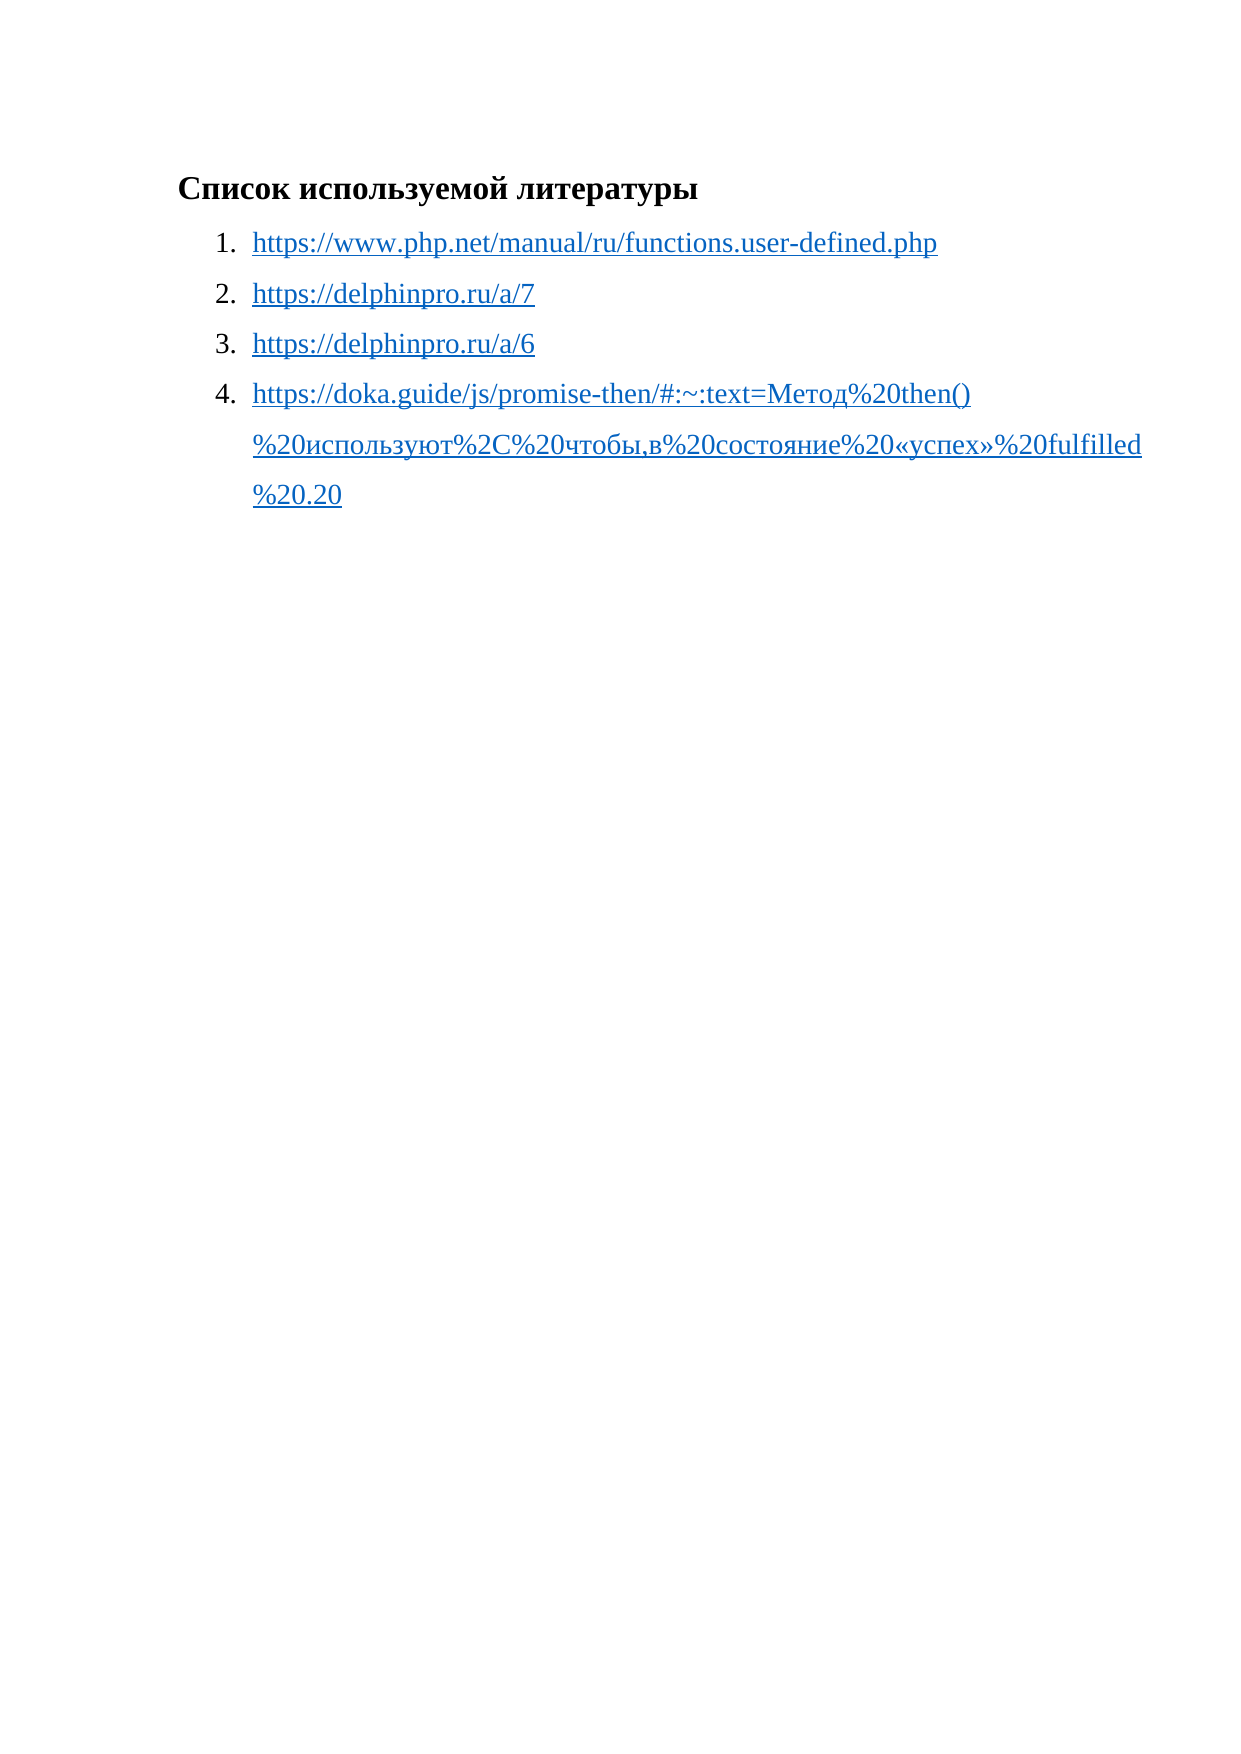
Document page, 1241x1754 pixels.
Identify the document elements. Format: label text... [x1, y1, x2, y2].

list https://doka.guide/js/promise-then/#:~:text=Метод%20then()%20используют%2C%20чтобы,в%20состояние%20«успех»%20fulfilled%20.20 [215, 377, 1152, 511]
subtitle Список используемой литературы [177, 168, 1152, 206]
list https://delphinpro.ru/a/7 [215, 276, 1152, 309]
list https://www.php.net/manual/ru/functions.user-defined.php [215, 226, 1152, 259]
list https://delphinpro.ru/a/6 [215, 326, 1152, 360]
